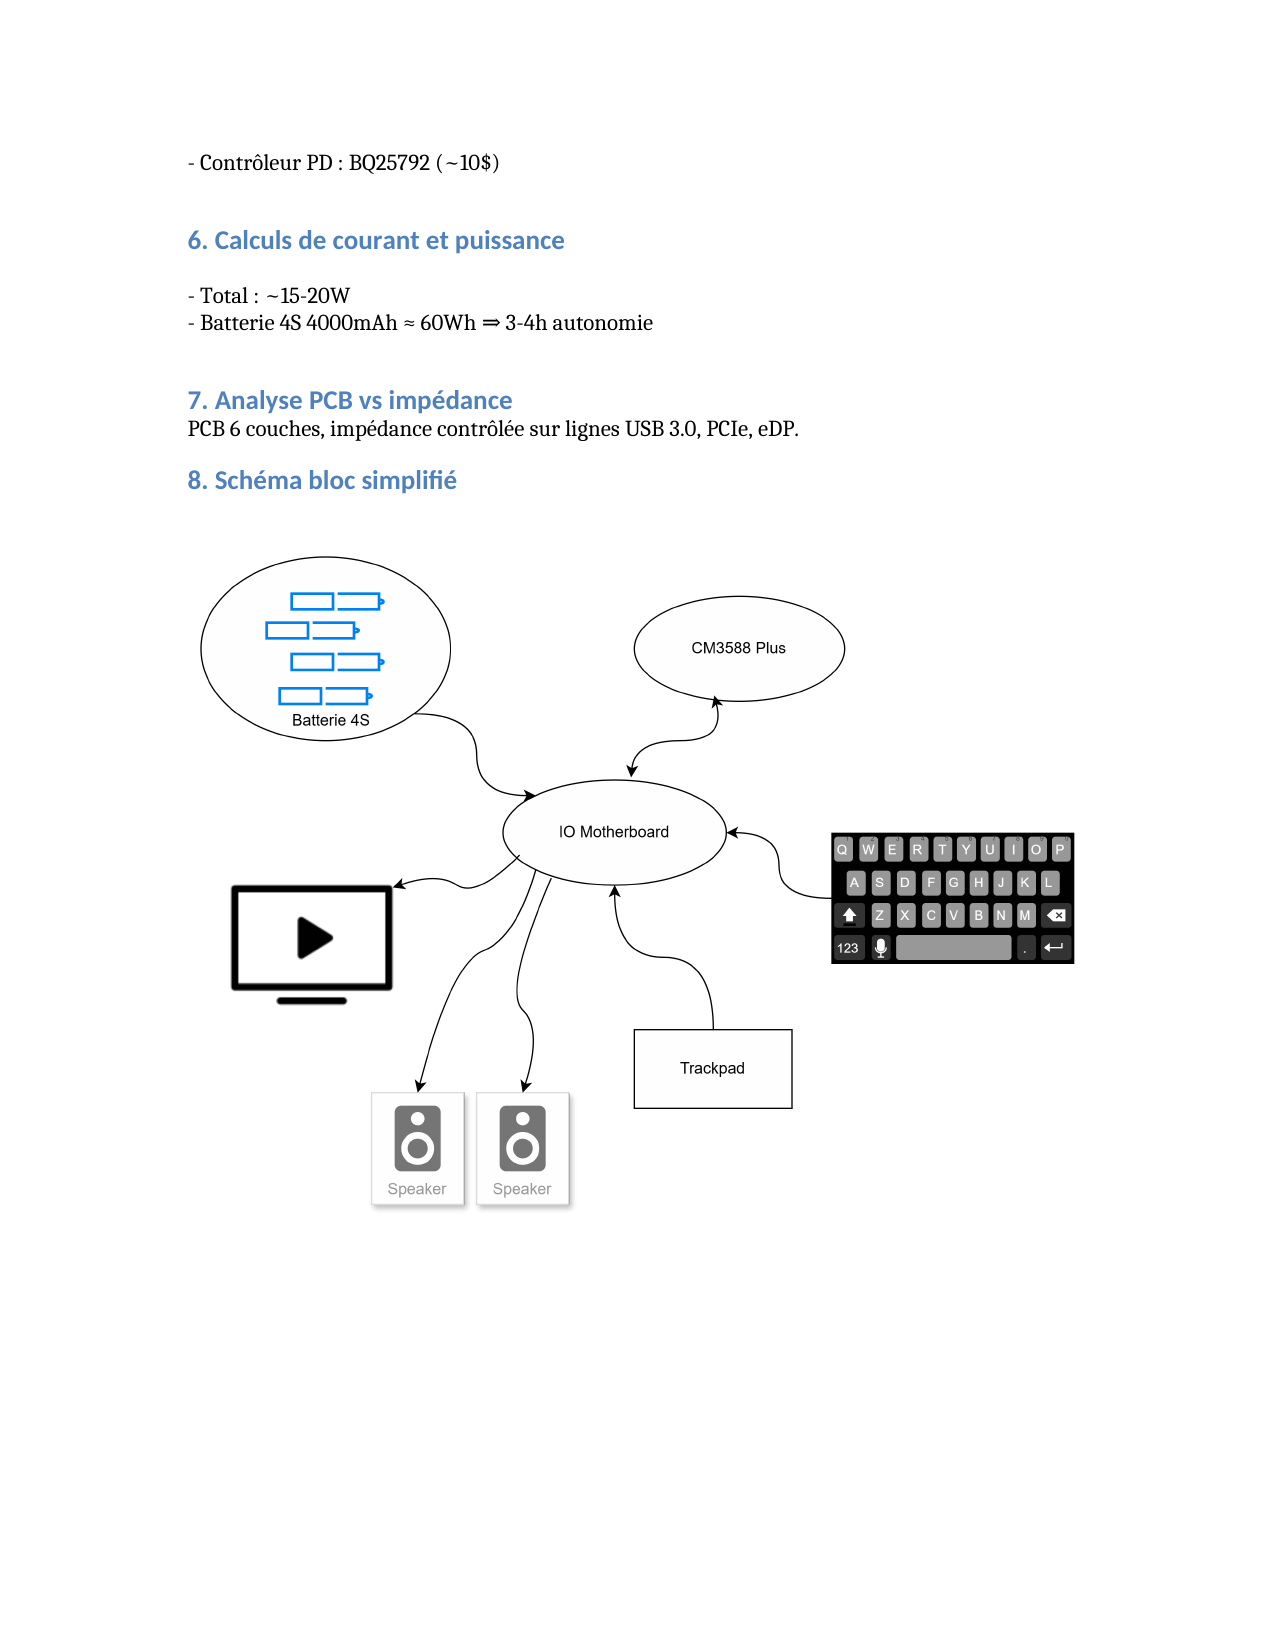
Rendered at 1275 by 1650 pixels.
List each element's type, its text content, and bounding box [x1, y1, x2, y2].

text - Total : ~15-20W - Batterie 4S 4000mAh ≈ 60Wh ⇒ 3-4h autonomie [187, 257, 1087, 362]
subtitle 6. Calculs de courant et puissance [187, 223, 1087, 257]
picture [187, 543, 1088, 1227]
subtitle 7. Analyse PCB vs impédance [187, 383, 1087, 416]
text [187, 150, 1087, 203]
text PCB 6 couches, impédance contrôlée sur lignes USB 3.0, PCIe, eDP. [187, 416, 1087, 442]
subtitle 8. Schéma bloc simplifié [187, 463, 1087, 496]
